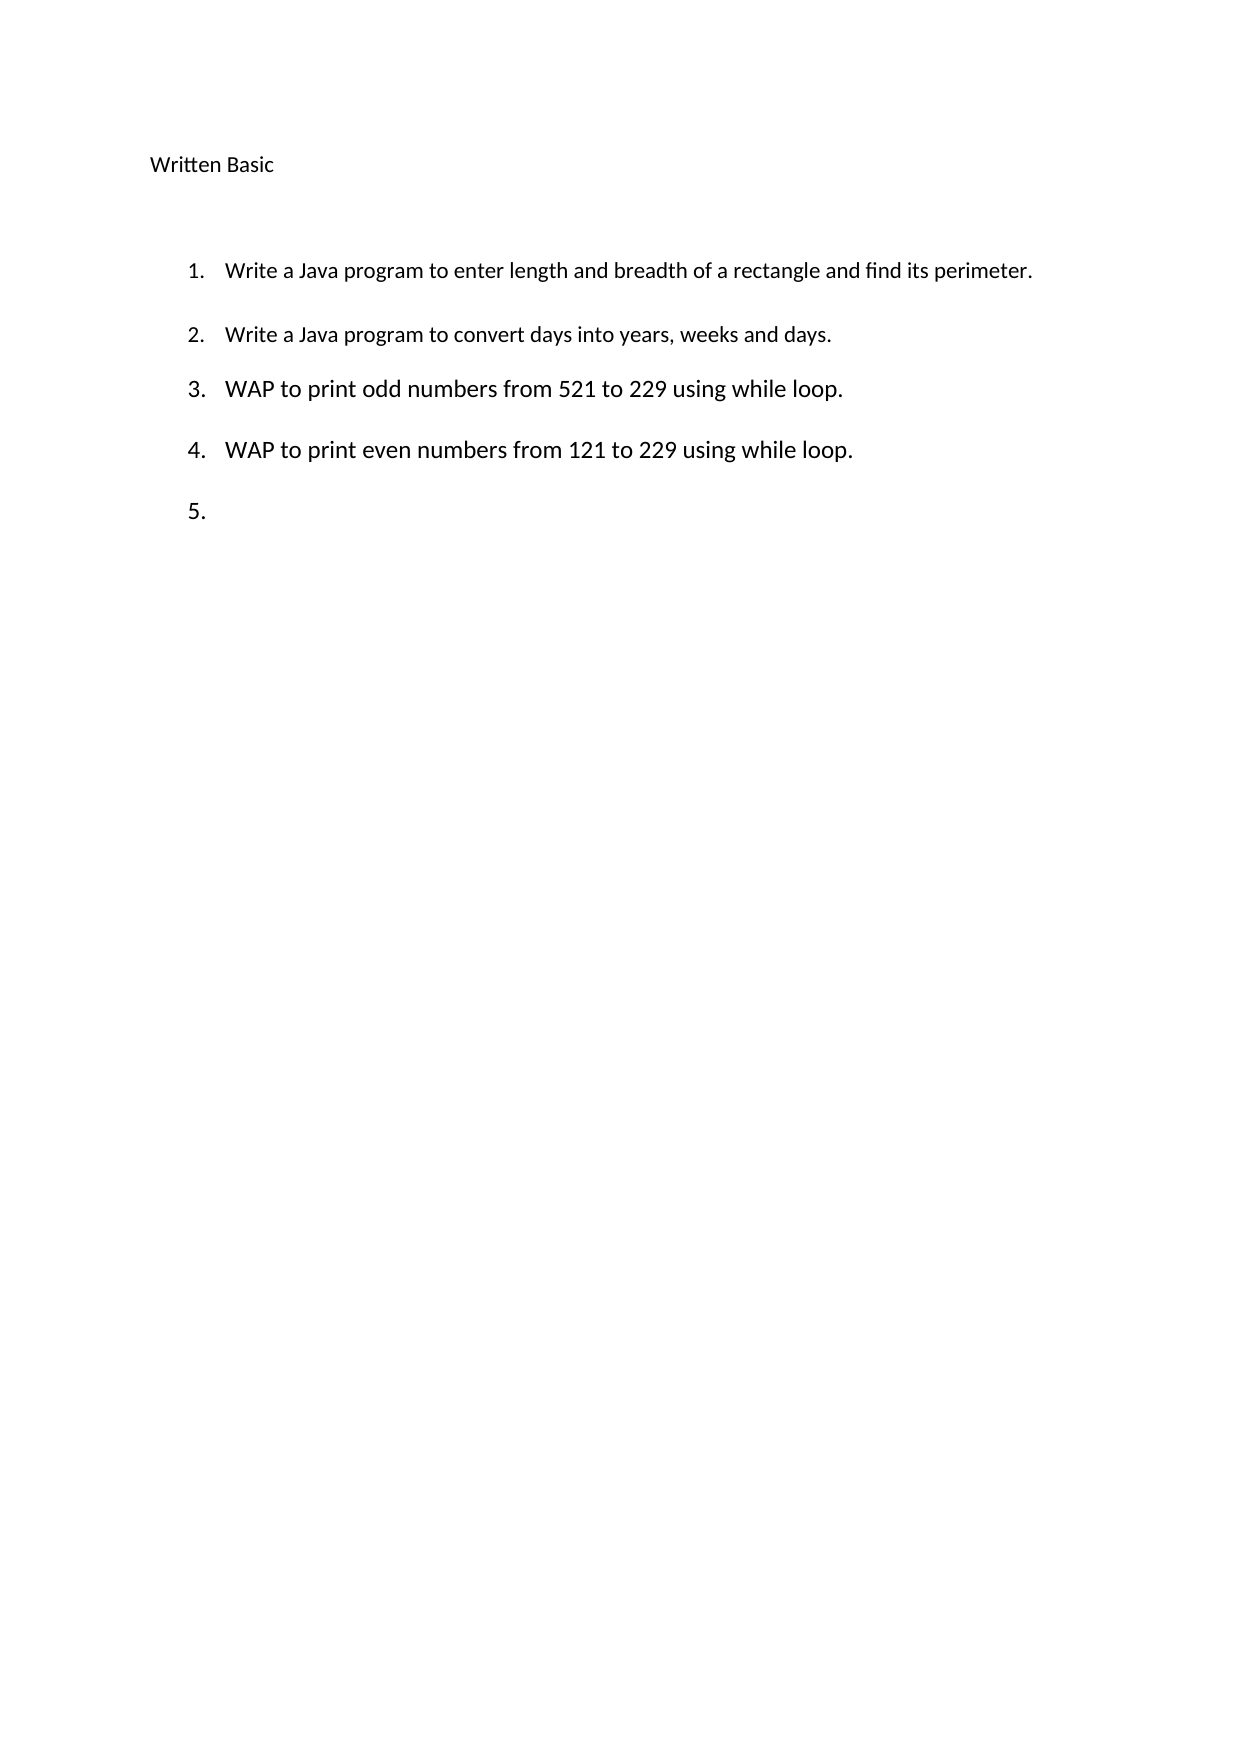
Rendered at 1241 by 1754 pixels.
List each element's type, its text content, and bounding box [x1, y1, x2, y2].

list WAP to print even numbers from 121 to 229 using while loop. [187, 434, 1090, 465]
list WAP to print odd numbers from 521 to 229 using while loop. [187, 373, 1090, 404]
text Written Basic [150, 150, 1090, 178]
list Write a Java program to convert days into years, weeks and days. [187, 320, 1090, 348]
list Write a Java program to enter length and breadth of a rectangle and find its perimeter. [187, 256, 1090, 284]
